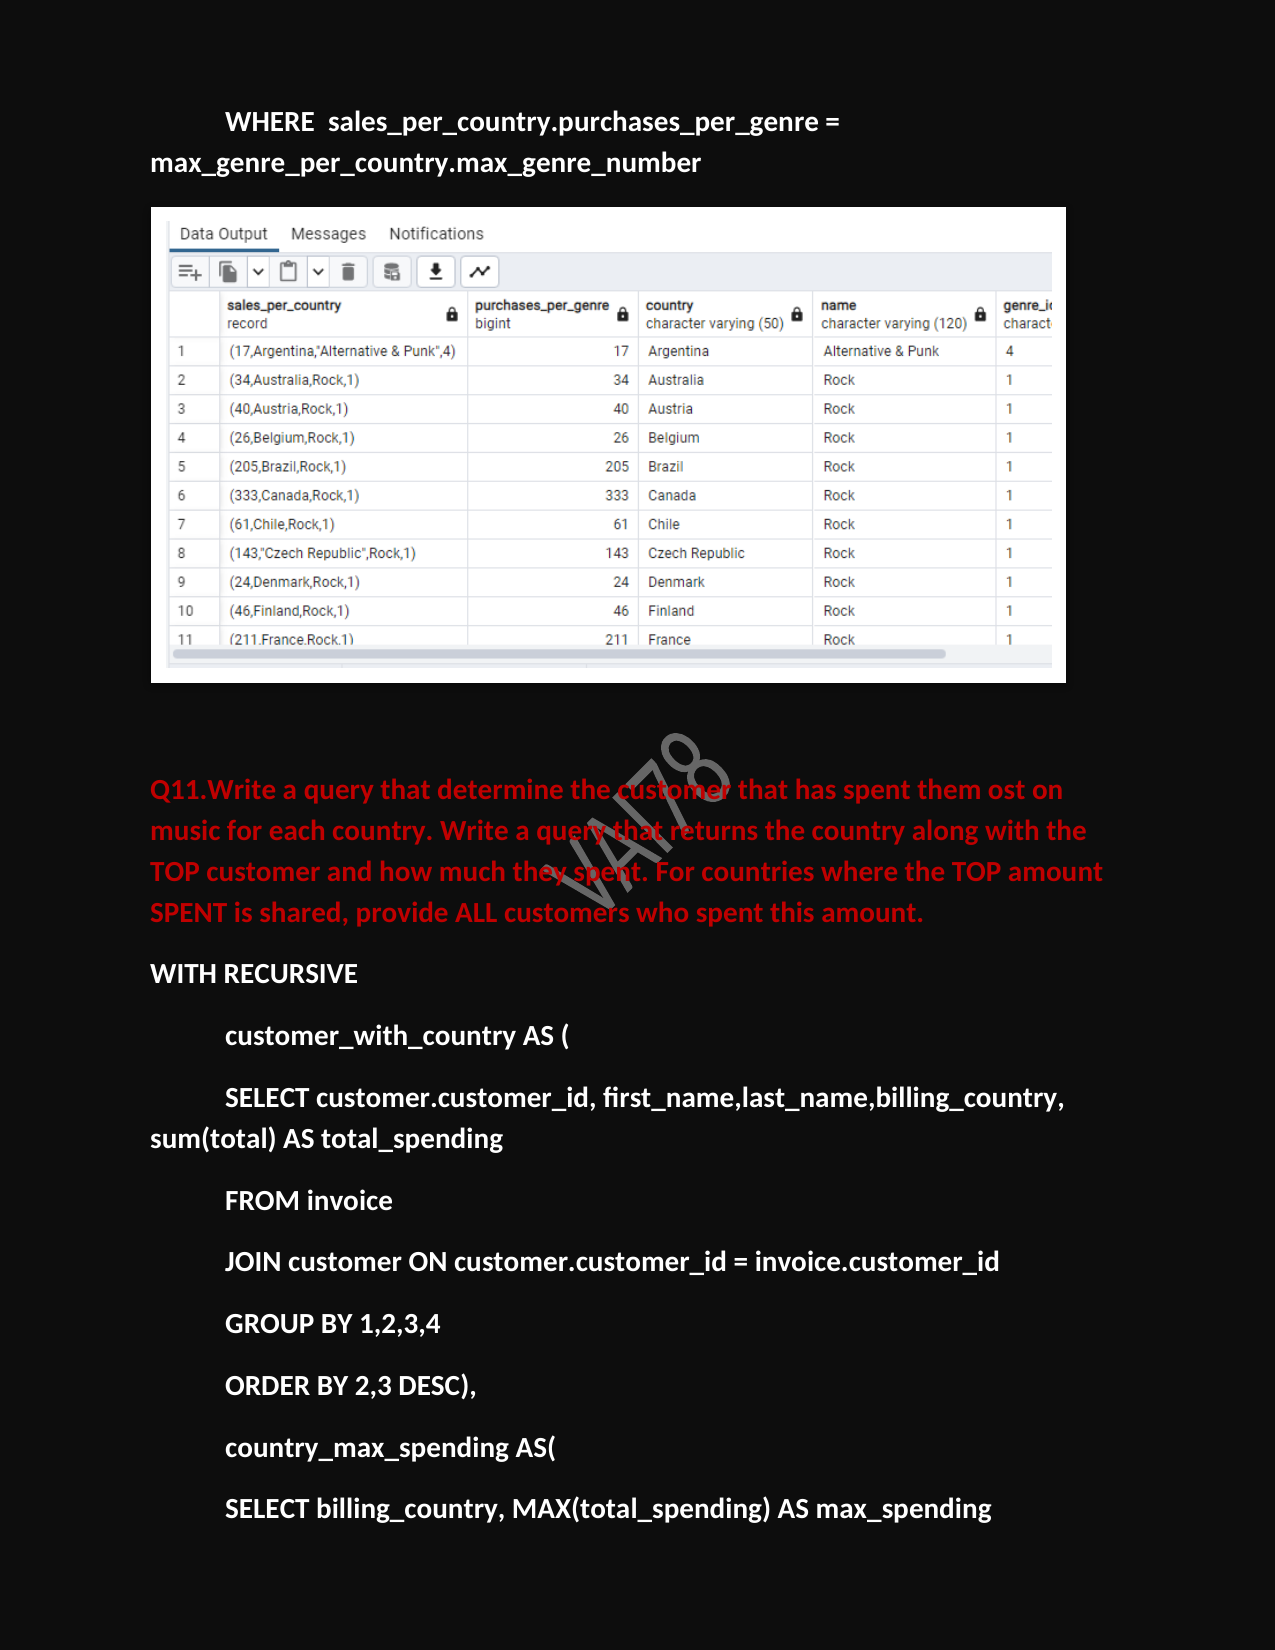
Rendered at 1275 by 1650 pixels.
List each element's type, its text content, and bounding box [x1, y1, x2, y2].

text FROM invoice [150, 1182, 1125, 1217]
text Q11.Write a query that determine the customer that has spent them ost on music for each country. Write a query that returns the country along with the TOP customer and how much they spent. For countries where the TOP amount SPENT is shared, provide ALL customers who spent this amount. [150, 771, 1125, 929]
text SELECT billing_country, MAX(total_spending) AS max_spending [150, 1491, 1125, 1526]
text customer_with_country AS ( [150, 1017, 1125, 1053]
text SELECT customer.customer_id, first_name,last_name,billing_country, sum(total) AS total_spending [150, 1079, 1125, 1156]
text WITH RECURSIVE [150, 955, 1125, 991]
text JOIN customer ON customer.customer_id = invoice.customer_id [150, 1243, 1125, 1279]
text GROUP BY 1,2,3,4 [150, 1305, 1125, 1341]
text country_max_spending AS( [150, 1429, 1125, 1464]
text WHERE sales_per_country.purchases_per_genre = max_genre_per_country.max_genre_number [150, 103, 1125, 180]
text ORDER BY 2,3 DESC), [150, 1367, 1125, 1403]
picture [166, 221, 1052, 668]
